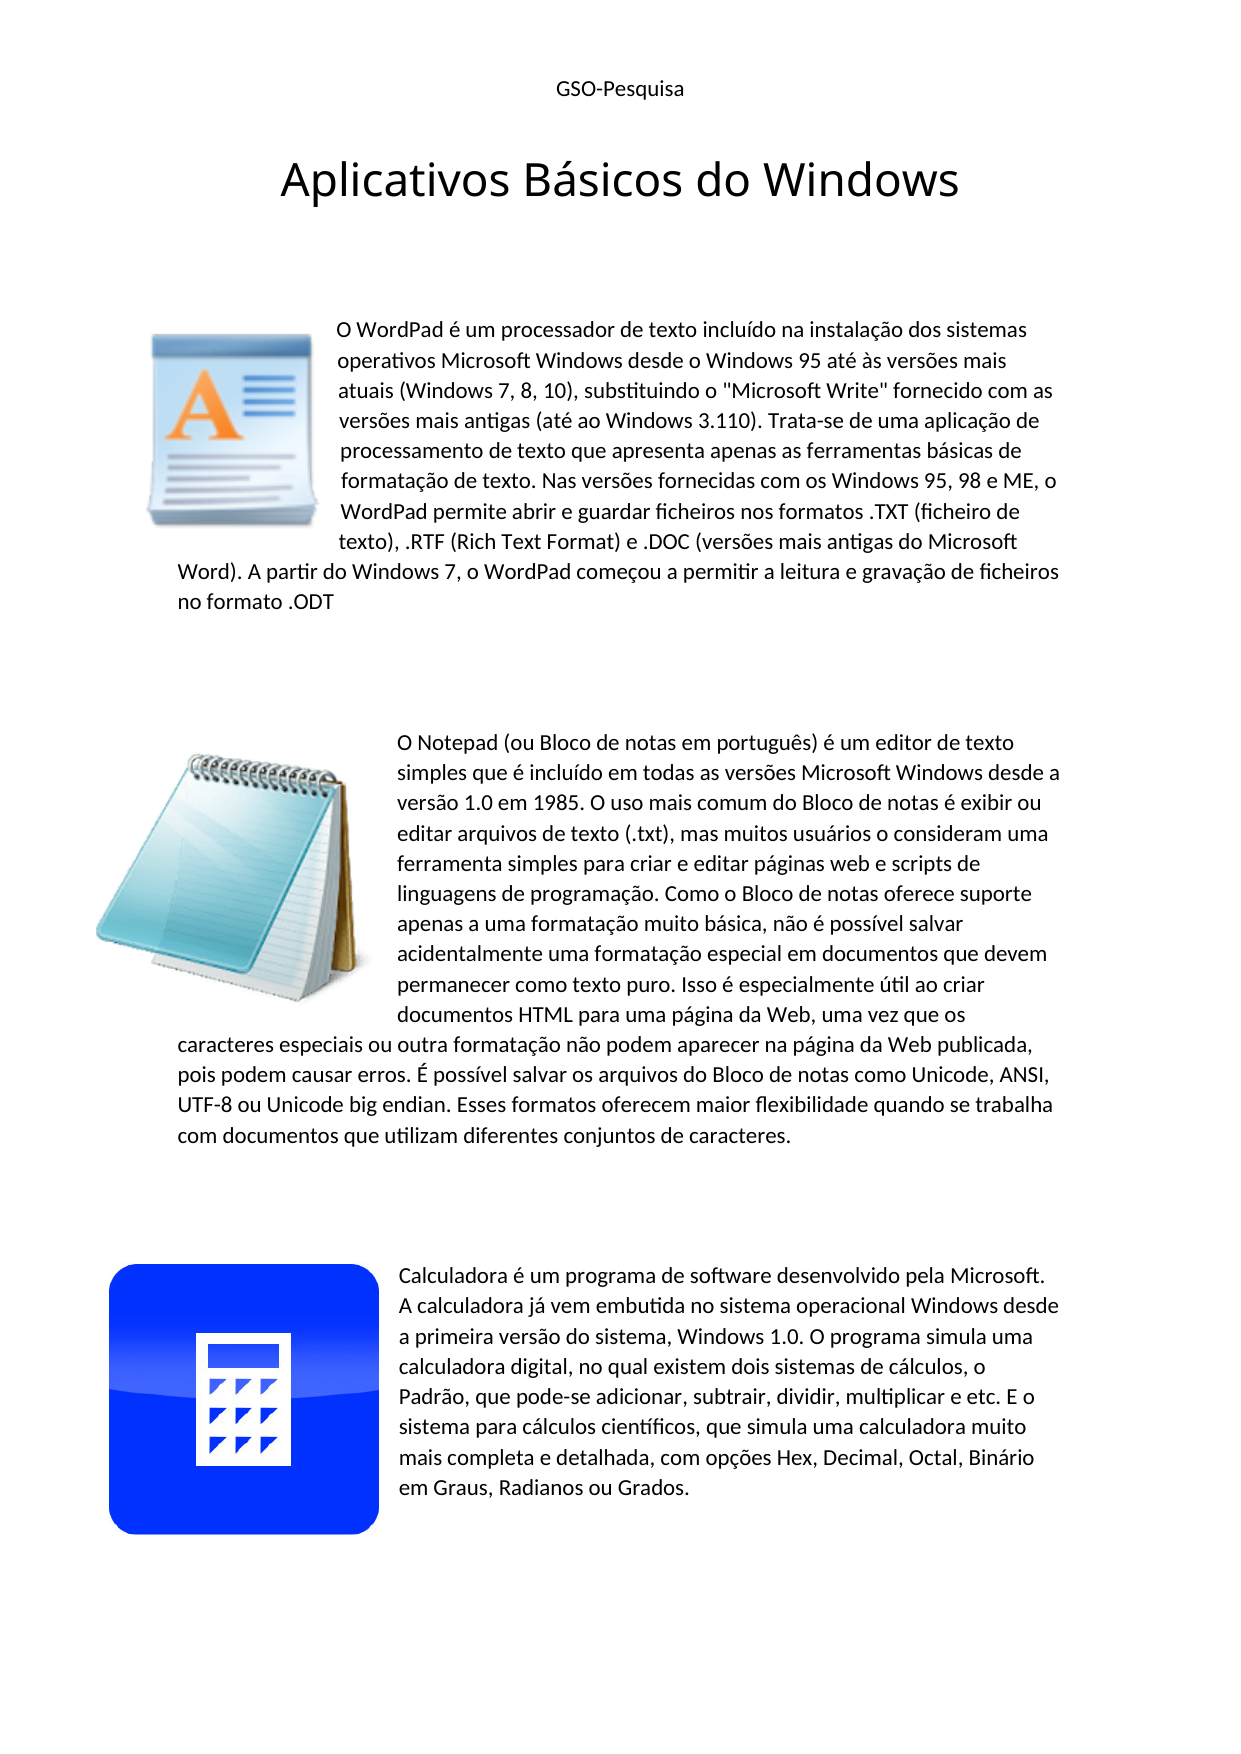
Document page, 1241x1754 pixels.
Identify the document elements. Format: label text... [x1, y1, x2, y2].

picture [140, 328, 322, 529]
text Aplicativos Básicos do Windows [177, 148, 1063, 210]
picture [95, 729, 379, 1013]
picture [107, 1262, 380, 1535]
text Calculadora é um programa de software desenvolvido pela Microsoft. A calculadora já vem embutida no sistema operacional Windows desde a primeira versão do sistema, Windows 1.0. O programa simula uma calculadora digital, no qual existem dois sistemas de cálculos, o Padrão, que pode-se adicionar, subtrair, dividir, multiplicar e etc. E o sistema para cálculos científicos, que simula uma calculadora muito mais completa e detalhada, com opções Hex, Decimal, Octal, Binário em Graus, Radianos ou Grados. [177, 1261, 1063, 1501]
text O Notepad (ou Bloco de notas em português) é um editor de texto simples que é incluído em todas as versões Microsoft Windows desde a versão 1.0 em 1985. O uso mais comum do Bloco de notas é exibir ou editar arquivos de texto (.txt), mas muitos usuários o consideram uma ferramenta simples para criar e editar páginas web e scripts de linguagens de programação. Como o Bloco de notas oferece suporte apenas a uma formatação muito básica, não é possível salvar acidentalmente uma formatação especial em documentos que devem permanecer como texto puro. Isso é especialmente útil ao criar documentos HTML para uma página da Web, uma vez que os caracteres especiais ou outra formatação não podem aparecer na página da Web publicada, pois podem causar erros. É possível salvar os arquivos do Bloco de notas como Unicode, ANSI, UTF-8 ou Unicode big endian. Esses formatos oferecem maior flexibilidade quando se trabalha com documentos que utilizam diferentes conjuntos de caracteres. [177, 728, 1063, 1149]
text O WordPad é um processador de texto incluído na instalação dos sistemas operativos Microsoft Windows desde o Windows 95 até às versões mais atuais (Windows 7, 8, 10), substituindo o "Microsoft Write" fornecido com as versões mais antigas (até ao Windows 3.110). Trata-se de uma aplicação de processamento de texto que apresenta apenas as ferramentas básicas de formatação de texto. Nas versões fornecidas com os Windows 95, 98 e ME, o WordPad permite abrir e guardar ficheiros nos formatos .TXT (ficheiro de texto), .RTF (Rich Text Format) e .DOC (versões mais antigas do Microsoft Word). A partir do Windows 7, o WordPad começou a permitir a leitura e gravação de ficheiros no formato .ODT [177, 316, 1063, 615]
